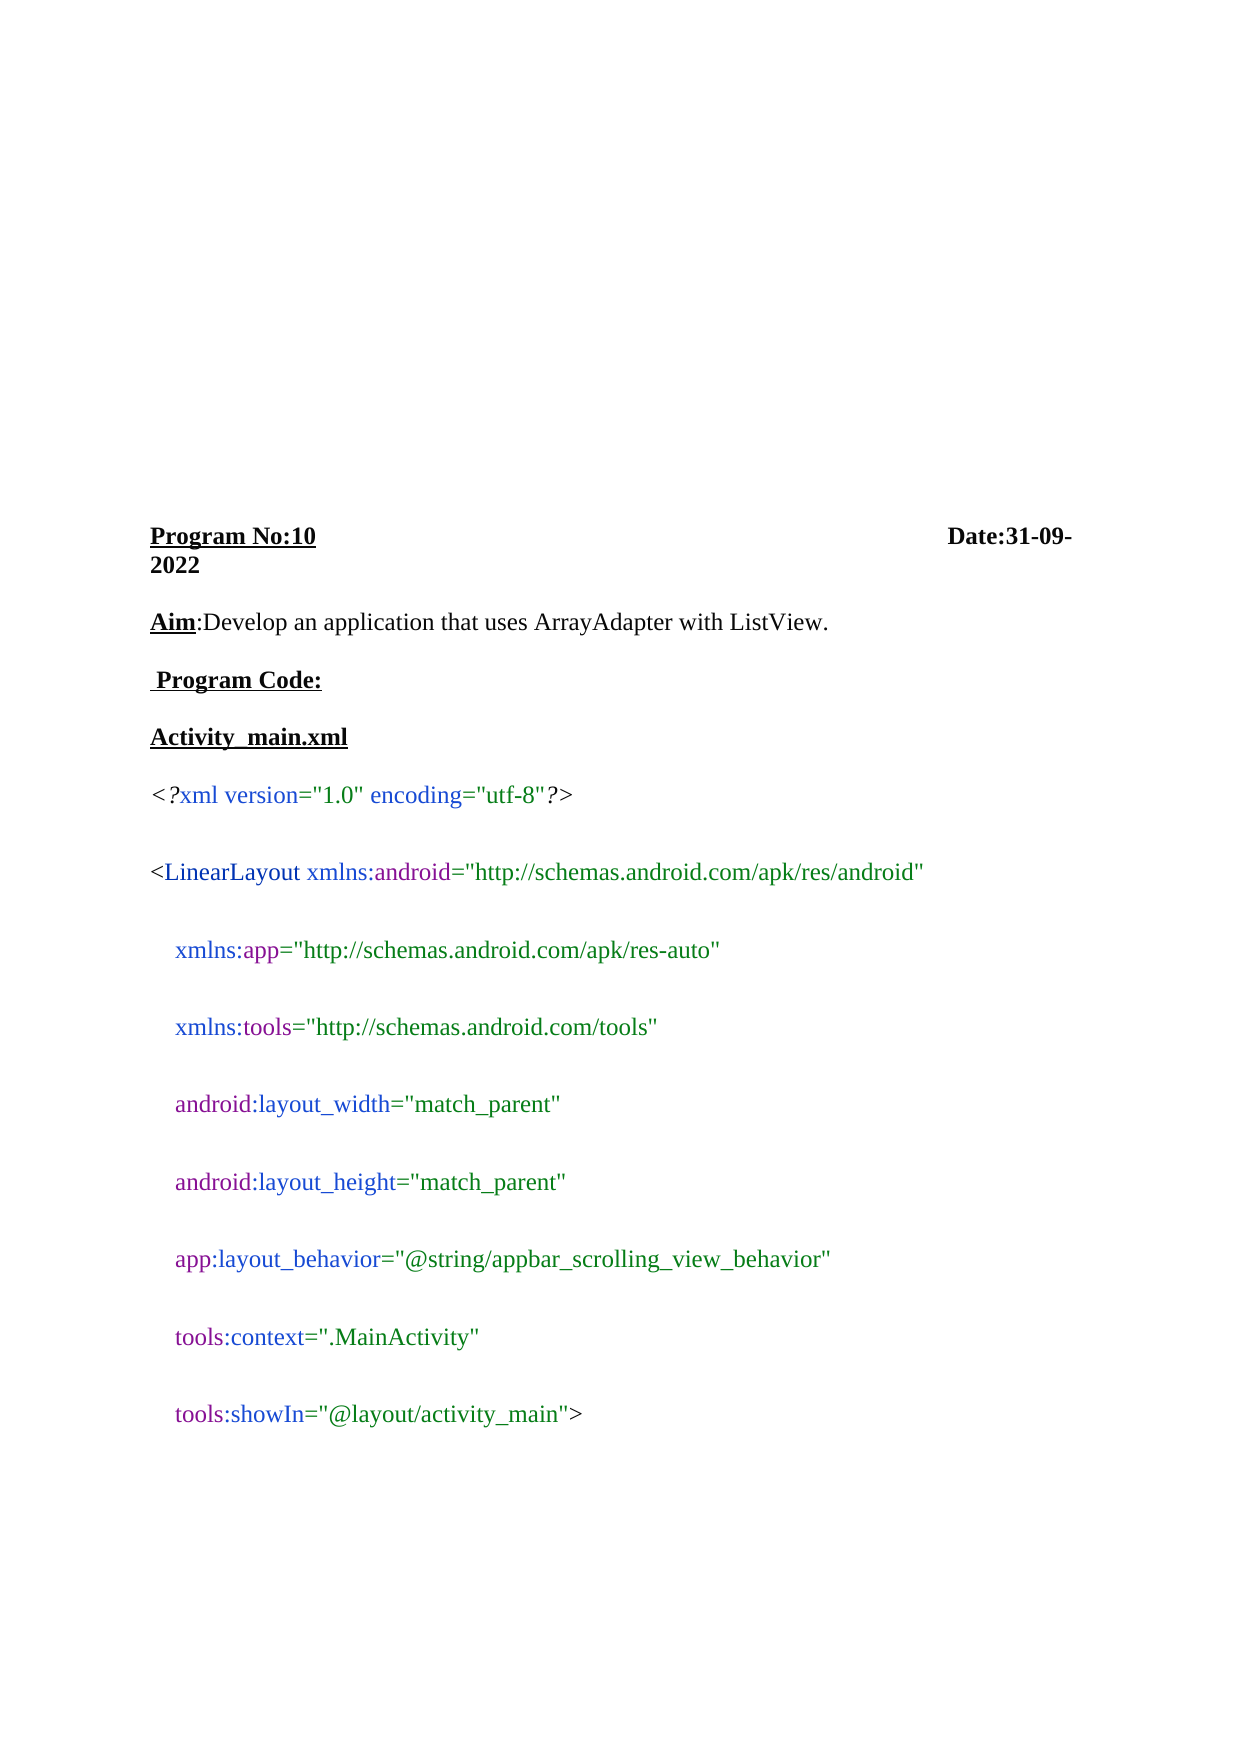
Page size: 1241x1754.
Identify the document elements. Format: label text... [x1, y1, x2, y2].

text tools:context=".MainActivity" [150, 1322, 1090, 1374]
text <LinearLayout xmlns:android="http://schemas.android.com/apk/res/android" [150, 857, 1090, 910]
text xmlns:app="http://schemas.android.com/apk/res-auto" [150, 935, 1090, 987]
text app:layout_behavior="@string/appbar_scrolling_view_behavior" [150, 1244, 1090, 1297]
text Program Code: [150, 665, 1090, 694]
text xmlns:tools="http://schemas.android.com/tools" [150, 1012, 1090, 1064]
text android:layout_height="match_parent" [150, 1167, 1090, 1219]
text <?xml version="1.0" encoding="utf-8"?> [150, 780, 1090, 832]
text Activity_main.xml [150, 722, 1090, 751]
text android:layout_width="match_parent" [150, 1089, 1090, 1142]
text Program No:10 Date:31-09-2022 [150, 521, 1090, 579]
text Aim:Develop an application that uses ArrayAdapter with ListView. [150, 607, 1090, 636]
text tools:showIn="@layout/activity_main"> [150, 1399, 1090, 1451]
